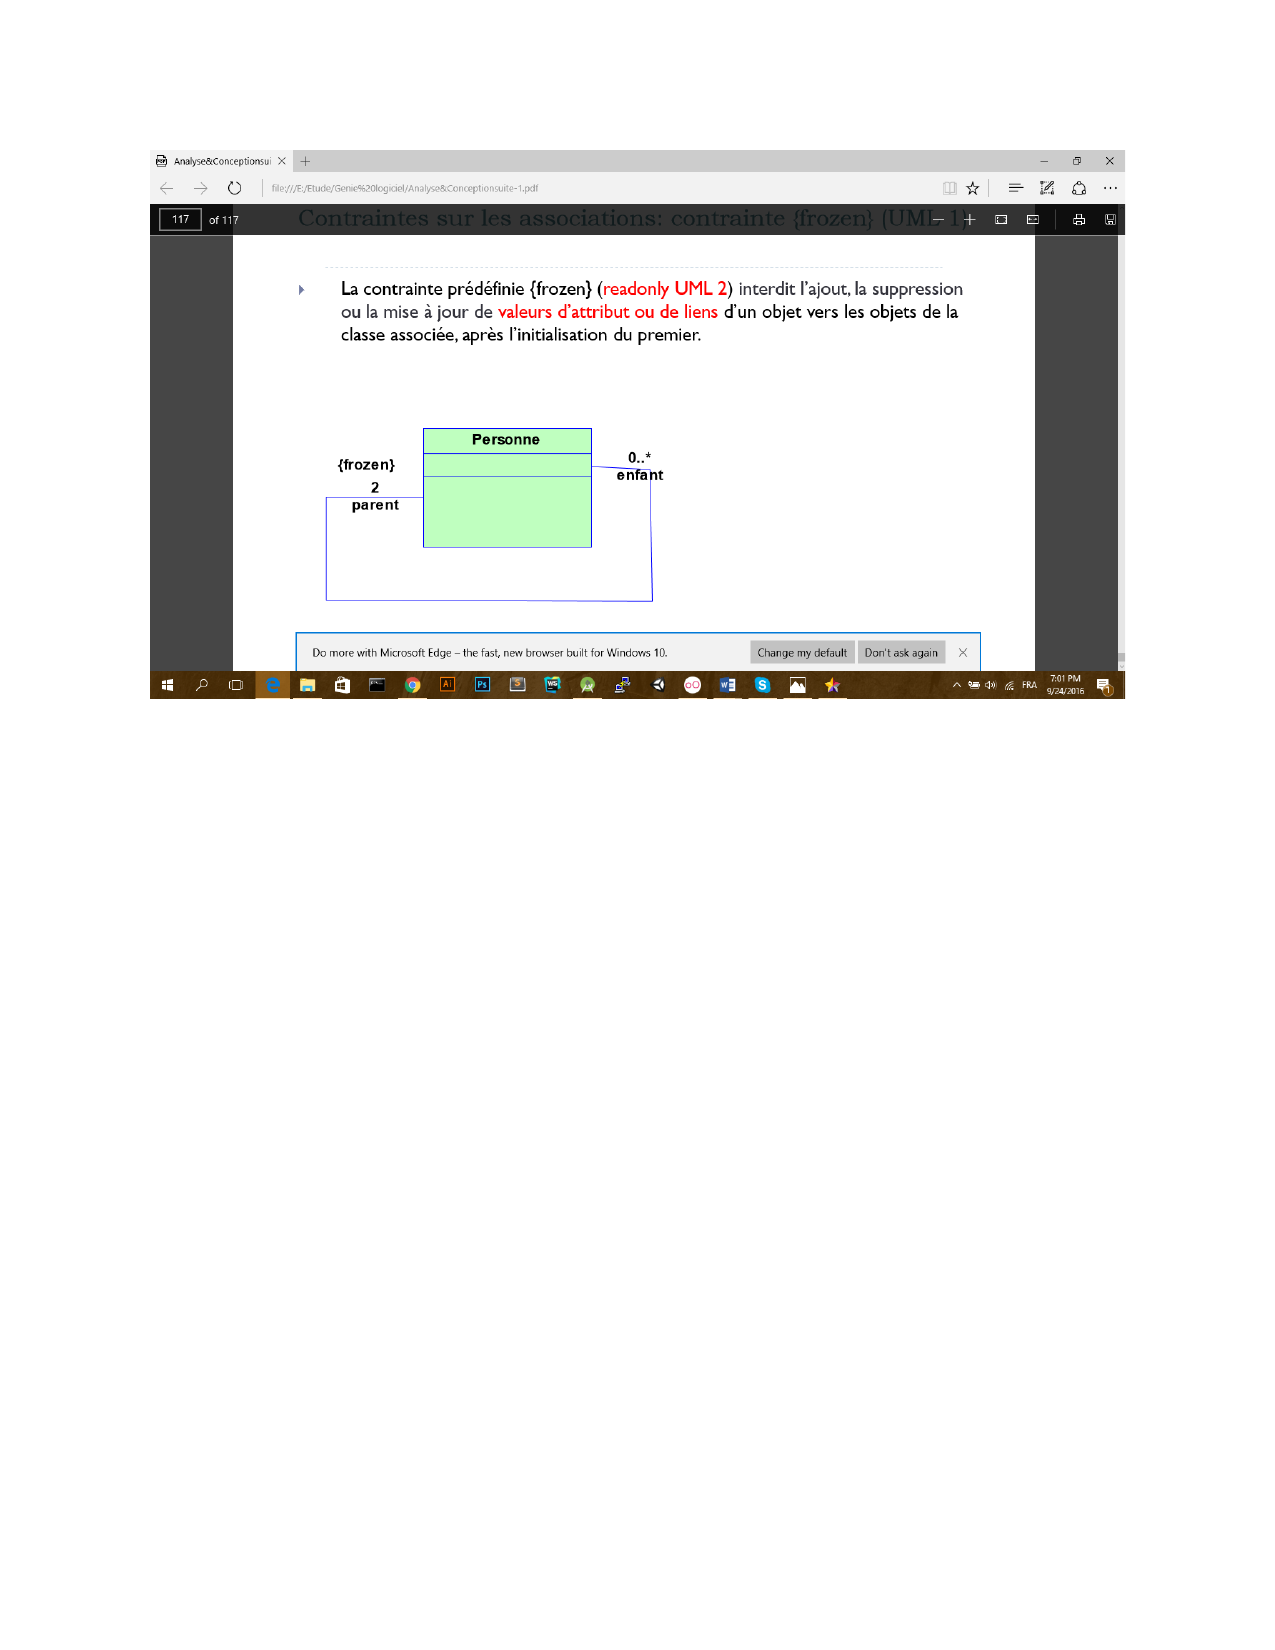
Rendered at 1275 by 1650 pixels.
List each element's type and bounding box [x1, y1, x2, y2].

picture [150, 150, 1125, 699]
